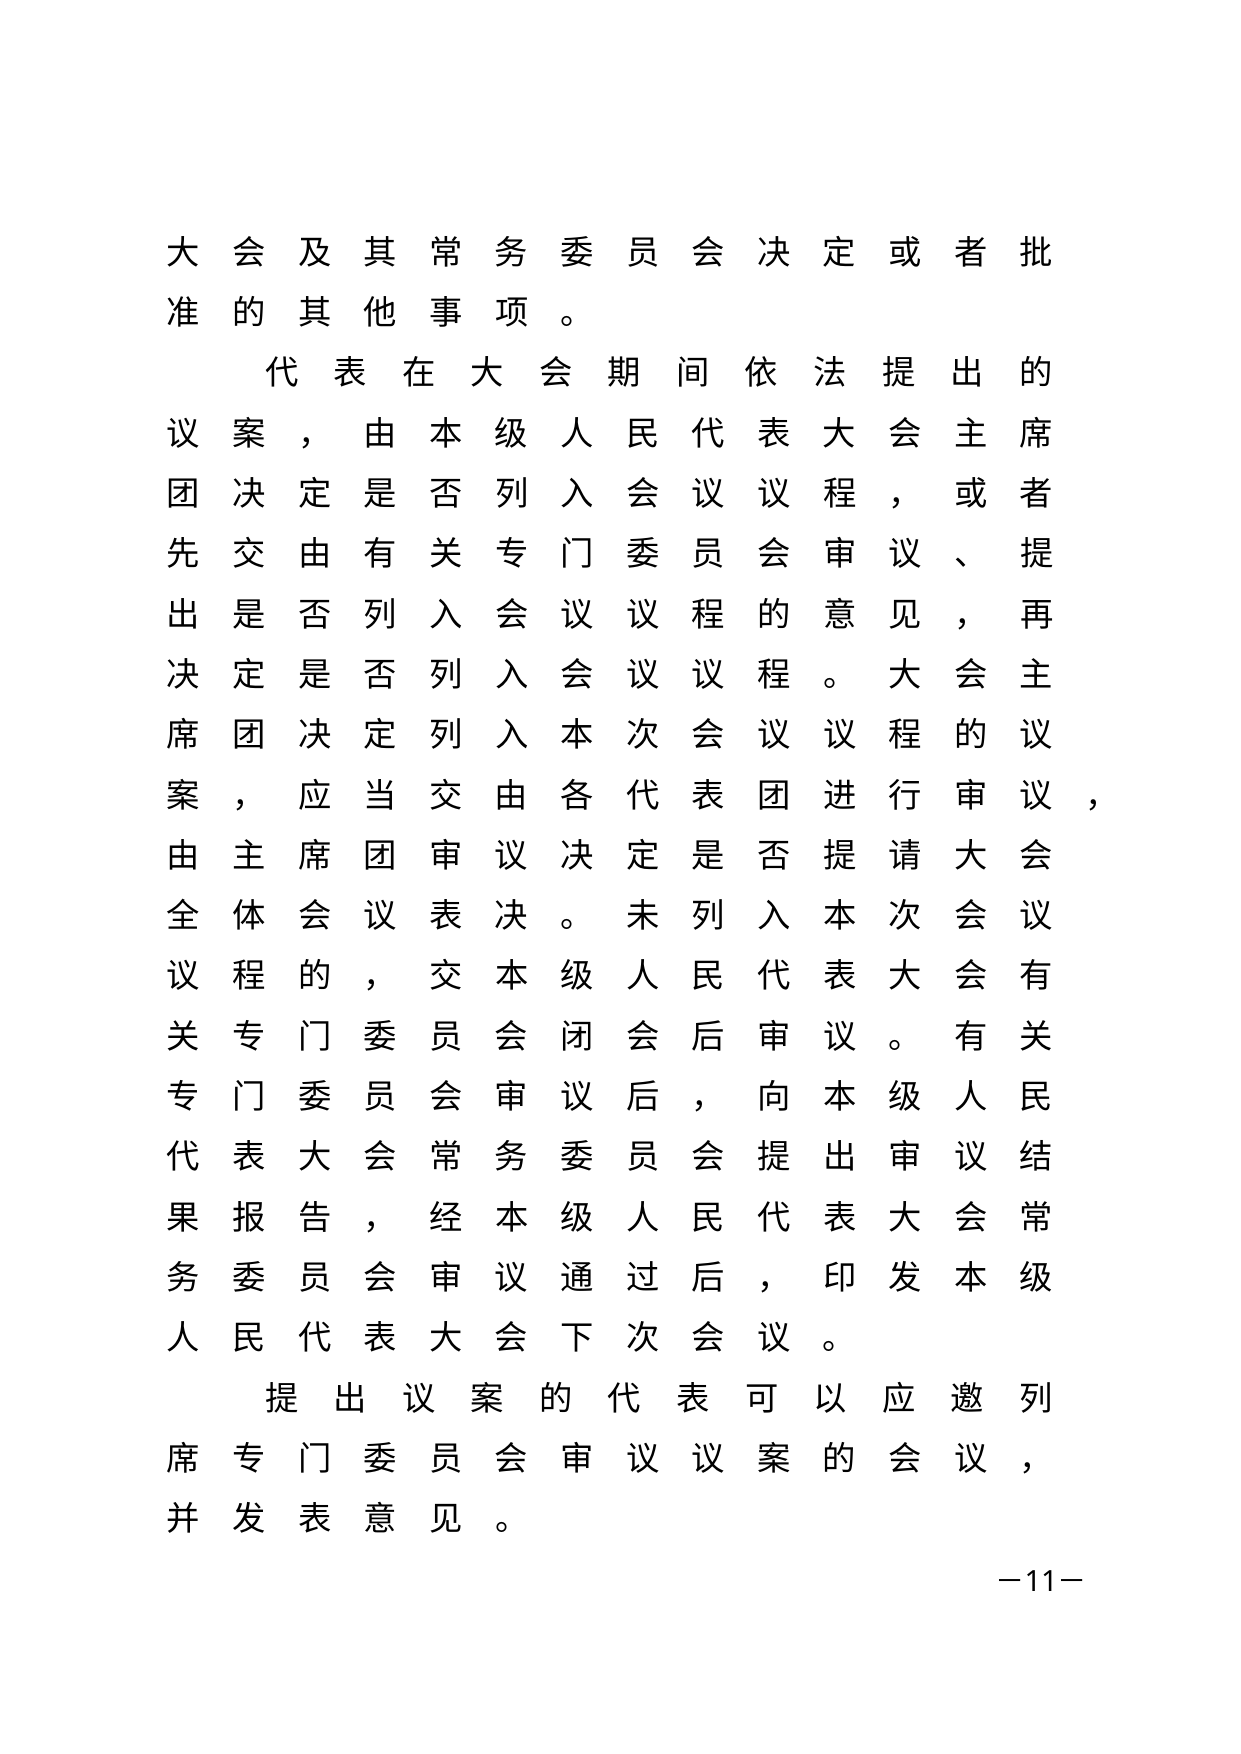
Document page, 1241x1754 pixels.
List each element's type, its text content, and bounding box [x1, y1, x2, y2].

text 代表在大会期间依法提出的议案，由本级人民代表大会主席团决定是否列入会议议程，或者先交由有关专门委员会审议、提出是否列入会议议程的意见，再决定是否列入会议议程。大会主席团决定列入本次会议议程的议案，应当交由各代表团进行审议，由主席团审议决定是否提请大会全体会议表决。未列入本次会议议程的，交本级人民代表大会有关专门委员会闭会后审议。有关专门委员会审议后，向本级人民代表大会常务委员会提出审议结果报告，经本级人民代表大会常务委员会审议通过后，印发本级人民代表大会下次会议。 [167, 340, 1085, 1365]
text 提出议案的代表可以应邀列席专门委员会审议议案的会议，并发表意见。 [167, 1365, 1085, 1546]
text （三）应当由本级人民代表大会及其常务委员会决定或者批准的其他事项。 [167, 219, 1085, 340]
